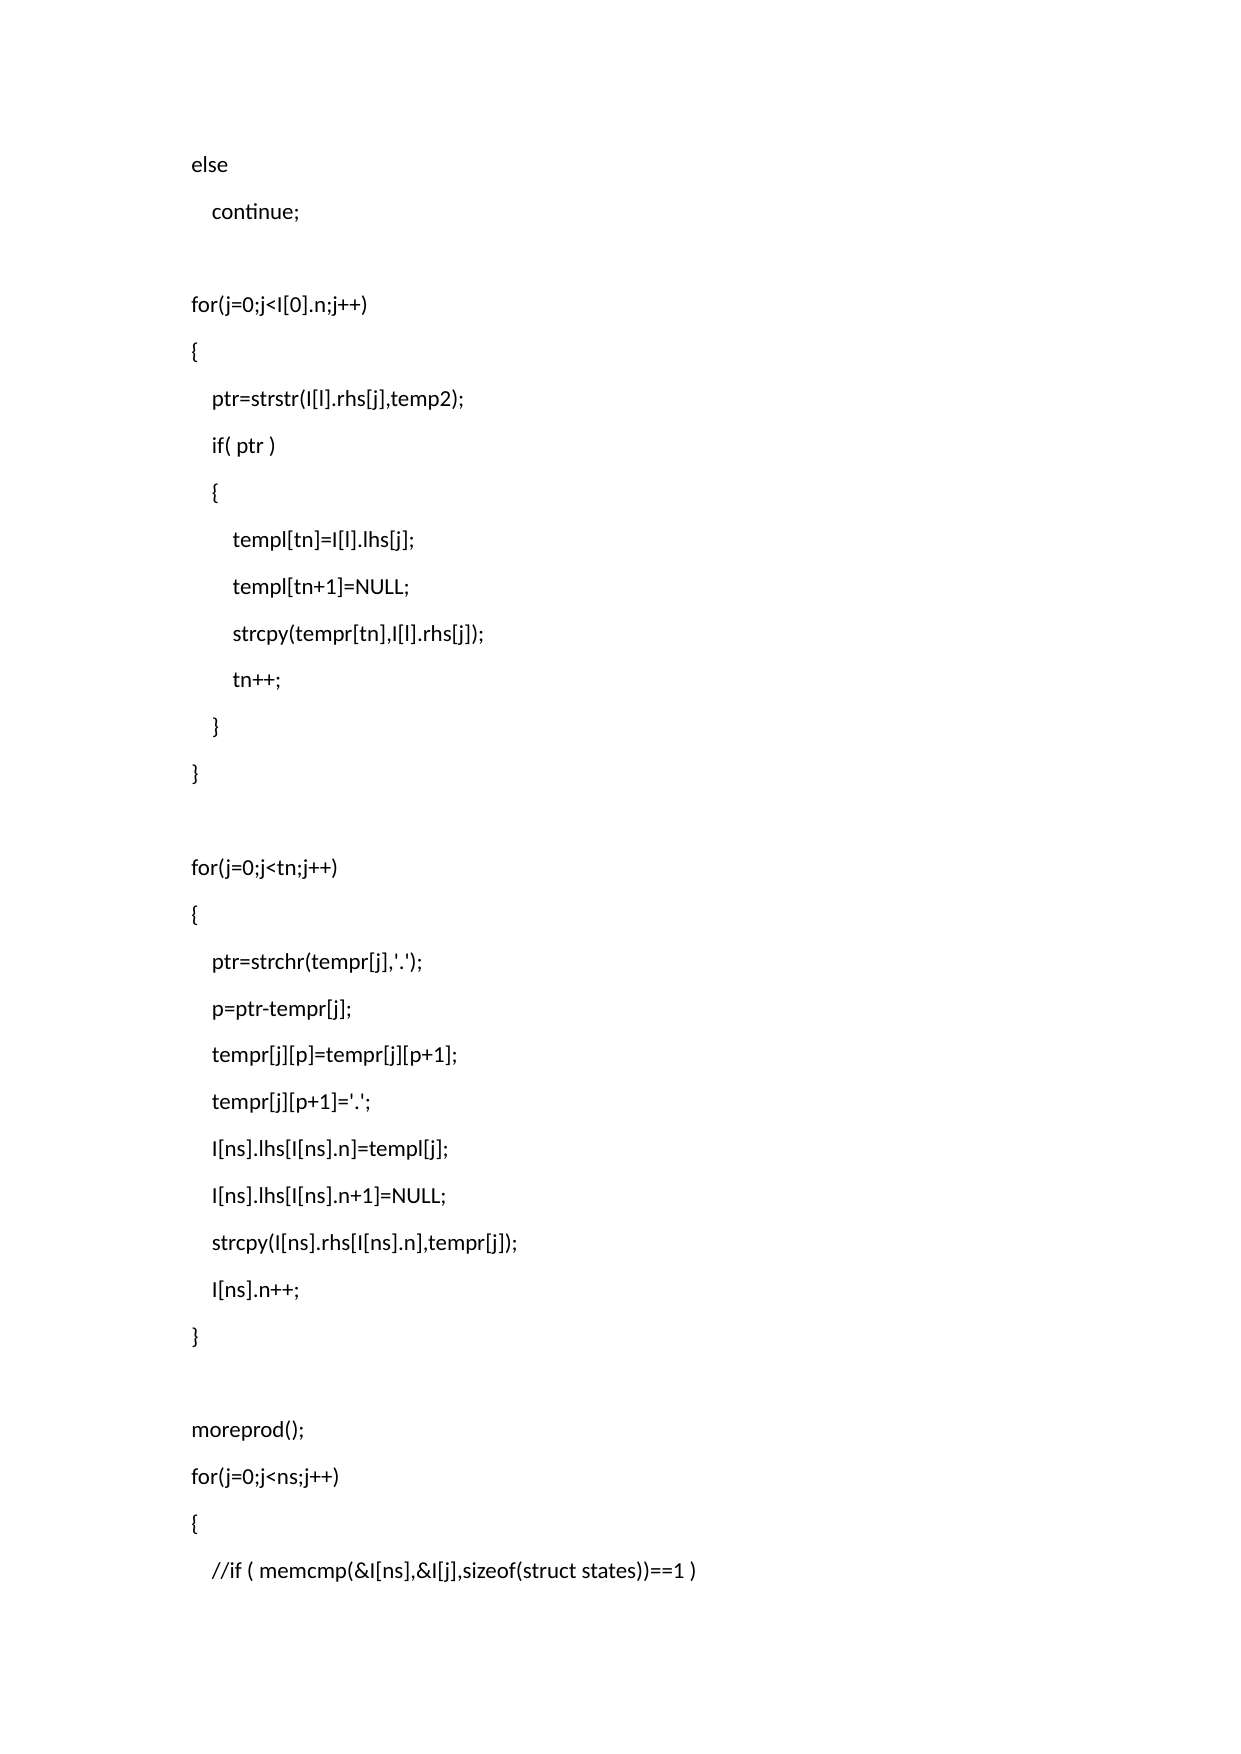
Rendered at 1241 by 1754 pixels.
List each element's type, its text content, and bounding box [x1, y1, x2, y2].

text { [150, 478, 1090, 506]
text I[ns].lhs[I[ns].n+1]=NULL; [150, 1181, 1090, 1209]
text tn++; [150, 666, 1090, 694]
text for(j=0;j<tn;j++) [150, 853, 1090, 881]
text for(j=0;j<I[0].n;j++) [150, 291, 1090, 319]
text I[ns].lhs[I[ns].n]=templ[j]; [150, 1134, 1090, 1162]
text strcpy(tempr[tn],I[l].rhs[j]); [150, 619, 1090, 647]
text if( ptr ) [150, 431, 1090, 459]
text { [150, 1509, 1090, 1537]
text templ[tn]=I[l].lhs[j]; [150, 525, 1090, 553]
text tempr[j][p+1]='.'; [150, 1087, 1090, 1116]
text } [150, 759, 1090, 787]
text for(j=0;j<ns;j++) [150, 1462, 1090, 1491]
text { [150, 900, 1090, 928]
text p=ptr-tempr[j]; [150, 994, 1090, 1022]
text templ[tn+1]=NULL; [150, 572, 1090, 600]
text ptr=strstr(I[l].rhs[j],temp2); [150, 384, 1090, 412]
text else [150, 150, 1090, 178]
text ptr=strchr(tempr[j],'.'); [150, 947, 1090, 975]
text strcpy(I[ns].rhs[I[ns].n],tempr[j]); [150, 1228, 1090, 1256]
text moreprod(); [150, 1416, 1090, 1444]
text } [150, 1322, 1090, 1350]
text //if ( memcmp(&I[ns],&I[j],sizeof(struct states))==1 ) [150, 1556, 1090, 1584]
text continue; [150, 197, 1090, 225]
text tempr[j][p]=tempr[j][p+1]; [150, 1041, 1090, 1069]
text } [150, 712, 1090, 741]
text { [150, 337, 1090, 366]
text I[ns].n++; [150, 1275, 1090, 1303]
